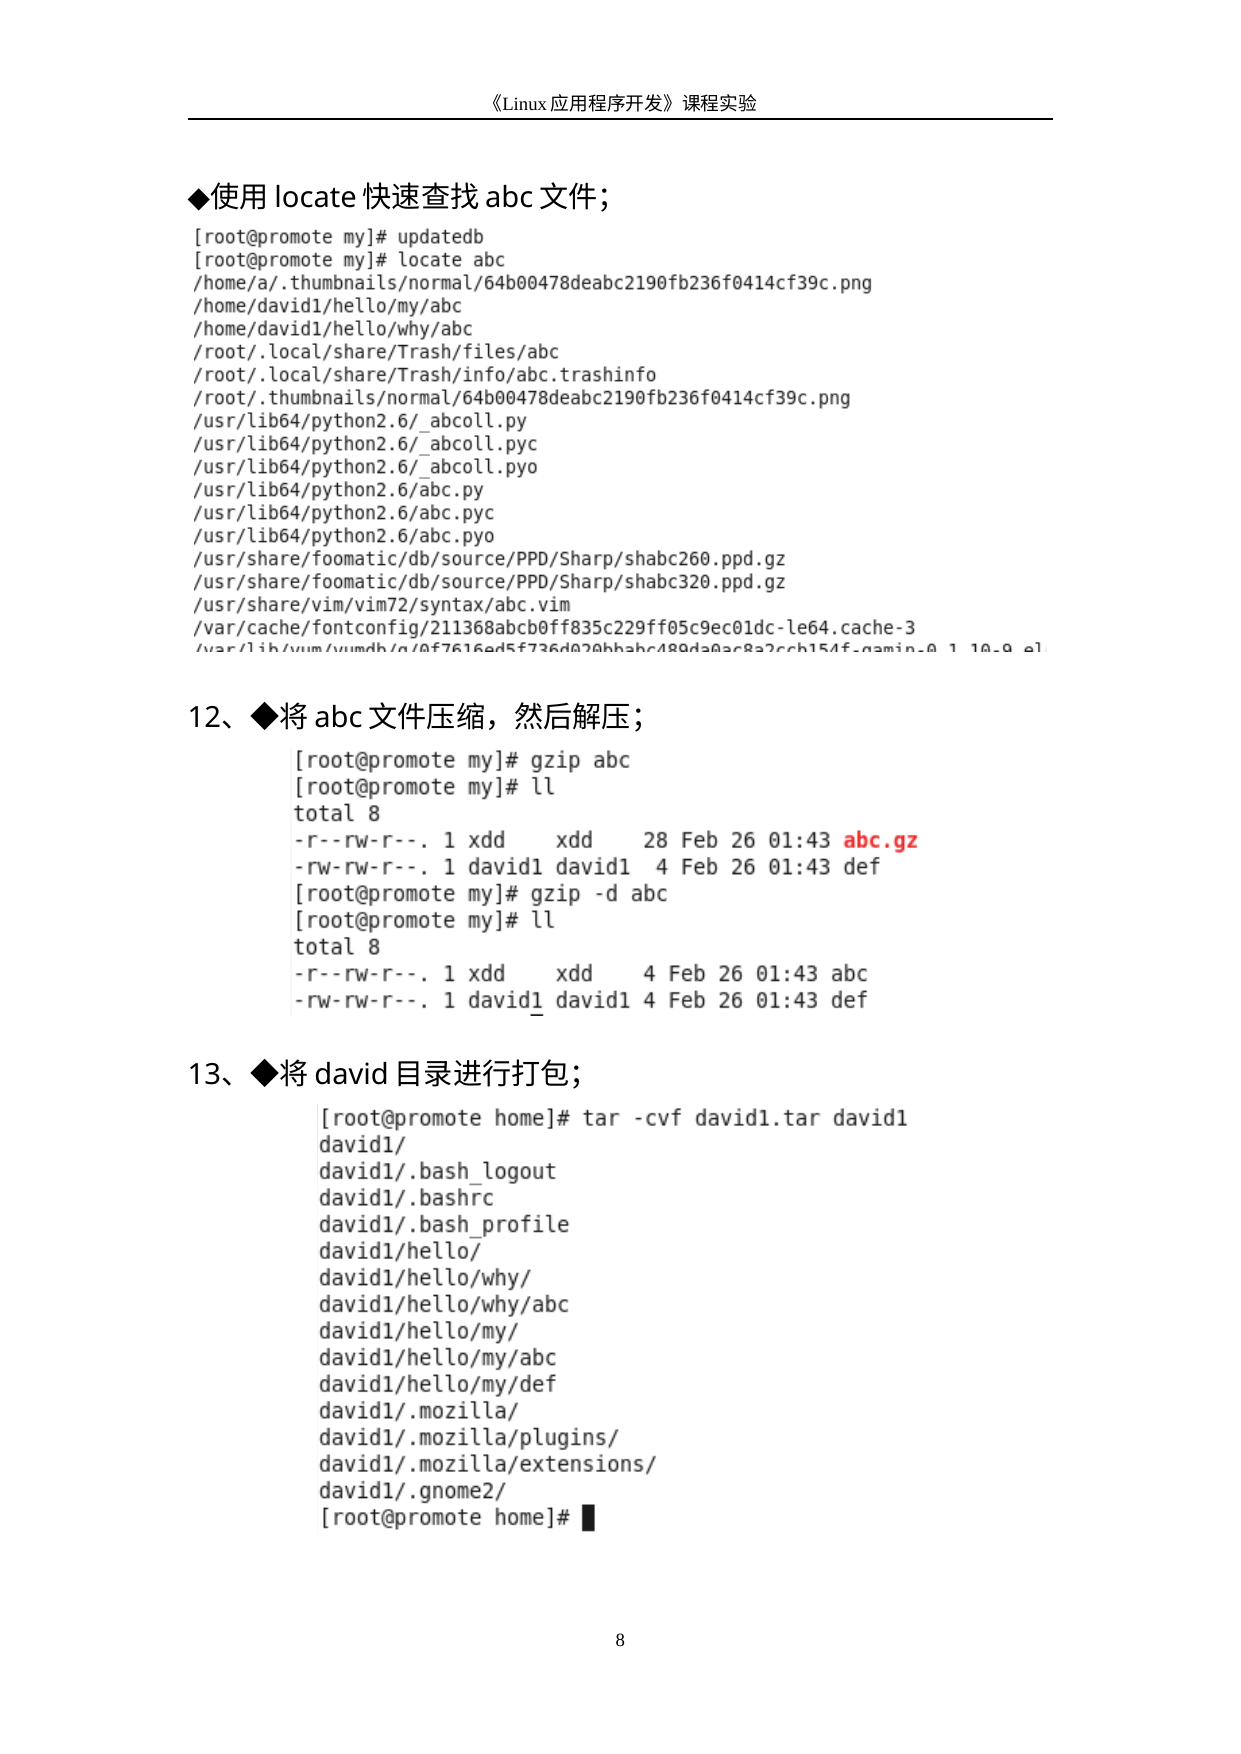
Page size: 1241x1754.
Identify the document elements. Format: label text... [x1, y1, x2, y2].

picture [290, 747, 950, 1016]
text 12、◆将abc文件压缩，然后解压； [187, 682, 1053, 747]
picture [317, 1104, 924, 1533]
text 13、◆将david目录进行打包； [187, 1039, 1053, 1104]
picture [194, 227, 1047, 652]
text ◆使用locate快速查找abc文件； [187, 162, 1053, 227]
